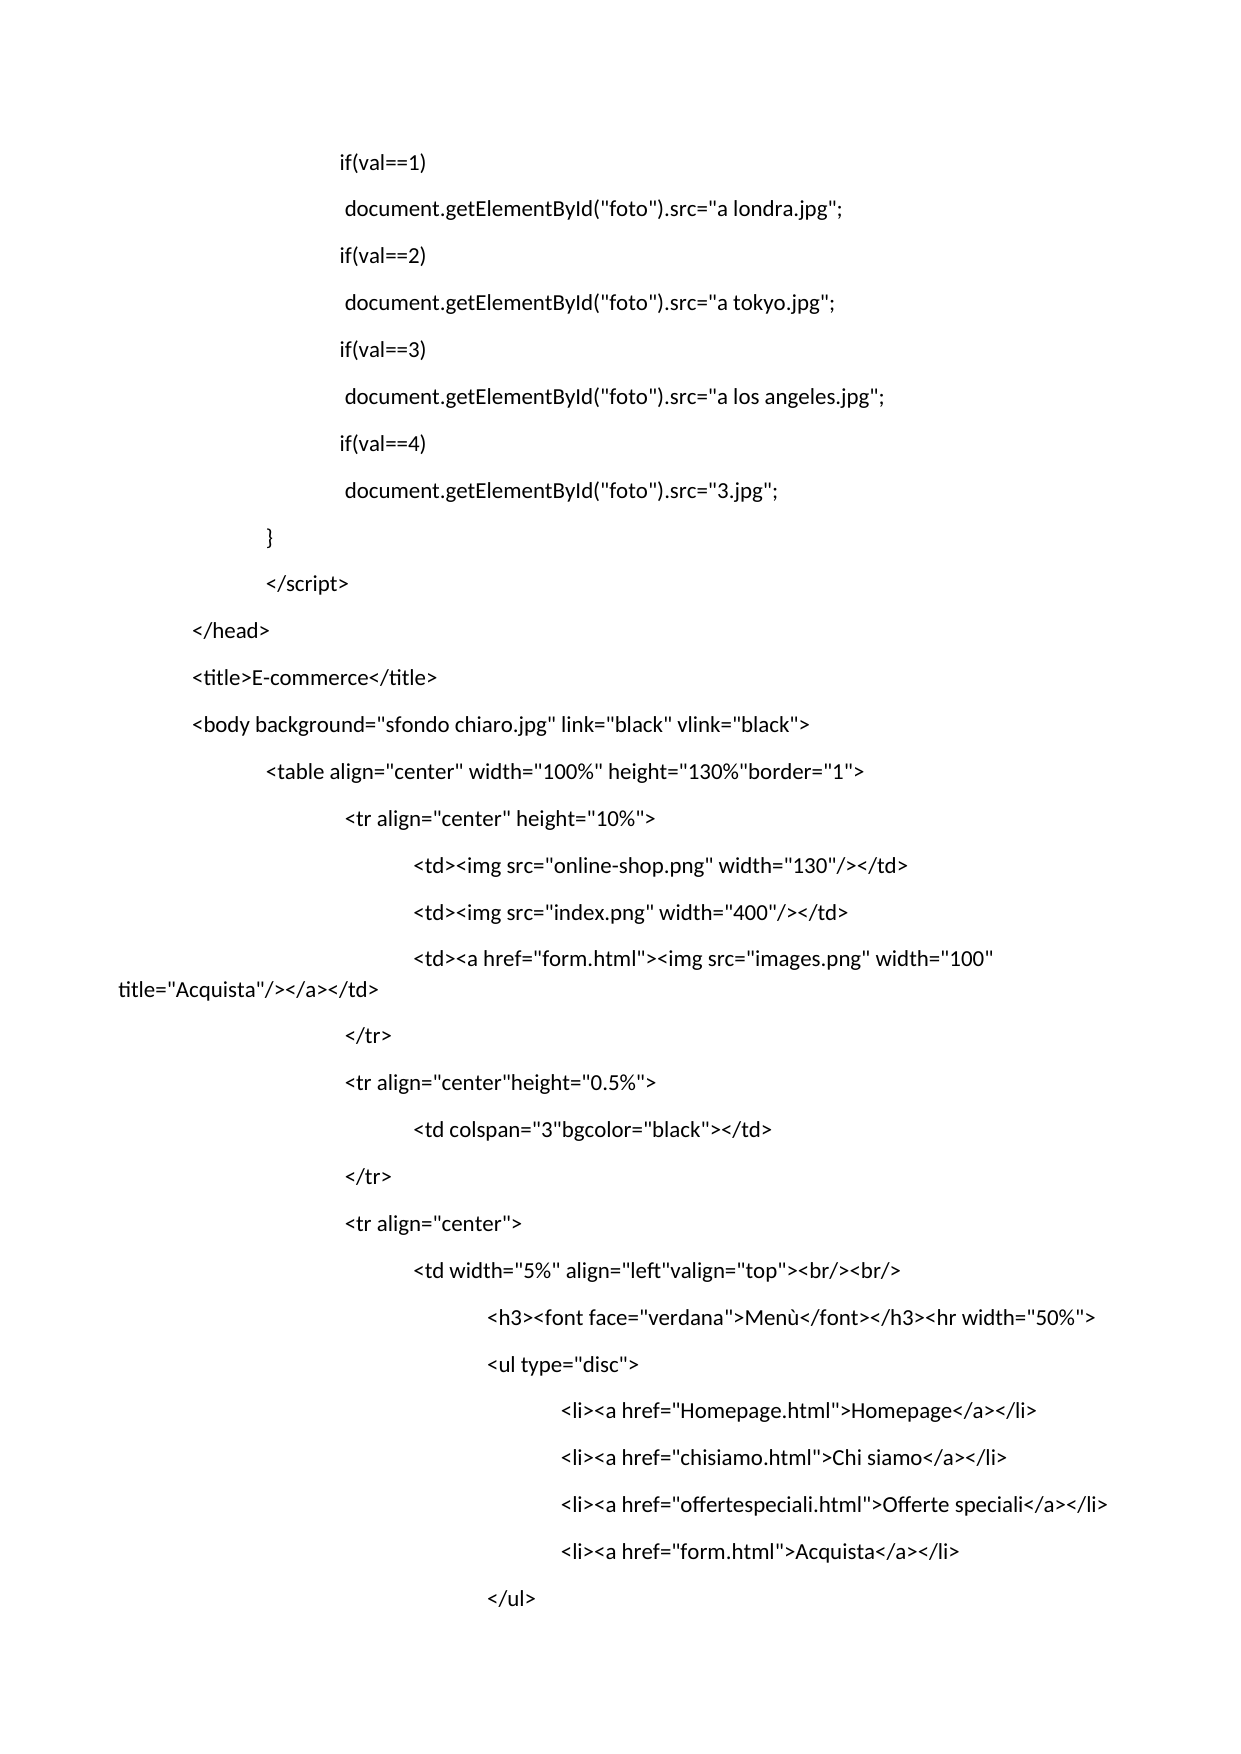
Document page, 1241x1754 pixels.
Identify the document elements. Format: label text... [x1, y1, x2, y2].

text } [118, 523, 1122, 551]
text </tr> [118, 1022, 1122, 1049]
text <td><img src="online-shop.png" width="130"/></td> [118, 851, 1122, 879]
text <td colspan="3"bgcolor="black"></td> [118, 1115, 1122, 1143]
text </tr> [118, 1162, 1122, 1190]
text <ul type="disc"> [118, 1350, 1122, 1378]
text <li><a href="Homepage.html">Homepage</a></li> [118, 1397, 1122, 1424]
text document.getElementById("foto").src="a los angeles.jpg"; [118, 382, 1122, 410]
text </script> [118, 569, 1122, 597]
text <tr align="center"height="0.5%"> [118, 1068, 1122, 1096]
text <title>E-commerce</title> [118, 663, 1122, 691]
text document.getElementById("foto").src="3.jpg"; [118, 476, 1122, 504]
text <td width="5%" align="left"valign="top"><br/><br/> [118, 1256, 1122, 1284]
text <tr align="center" height="10%"> [118, 804, 1122, 832]
text <li><a href="offertespeciali.html">Offerte speciali</a></li> [118, 1490, 1122, 1518]
text if(val==4) [118, 429, 1122, 457]
text if(val==1) [118, 148, 1122, 176]
text <li><a href="form.html">Acquista</a></li> [118, 1537, 1122, 1565]
text <td><img src="index.png" width="400"/></td> [118, 898, 1122, 926]
text if(val==2) [118, 241, 1122, 269]
text <td><a href="form.html"><img src="images.png" width="100" title="Acquista"/></a></td> [118, 944, 1122, 1003]
text <table align="center" width="100%" height="130%"border="1"> [118, 757, 1122, 785]
text <body background="sfondo chiaro.jpg" link="black" vlink="black"> [118, 710, 1122, 738]
text </ul> [118, 1584, 1122, 1612]
text <tr align="center"> [118, 1209, 1122, 1237]
text document.getElementById("foto").src="a tokyo.jpg"; [118, 288, 1122, 316]
text </head> [118, 616, 1122, 644]
text <li><a href="chisiamo.html">Chi siamo</a></li> [118, 1443, 1122, 1471]
text <h3><font face="verdana">Menù</font></h3><hr width="50%"> [118, 1303, 1122, 1331]
text document.getElementById("foto").src="a londra.jpg"; [118, 194, 1122, 222]
text if(val==3) [118, 335, 1122, 363]
